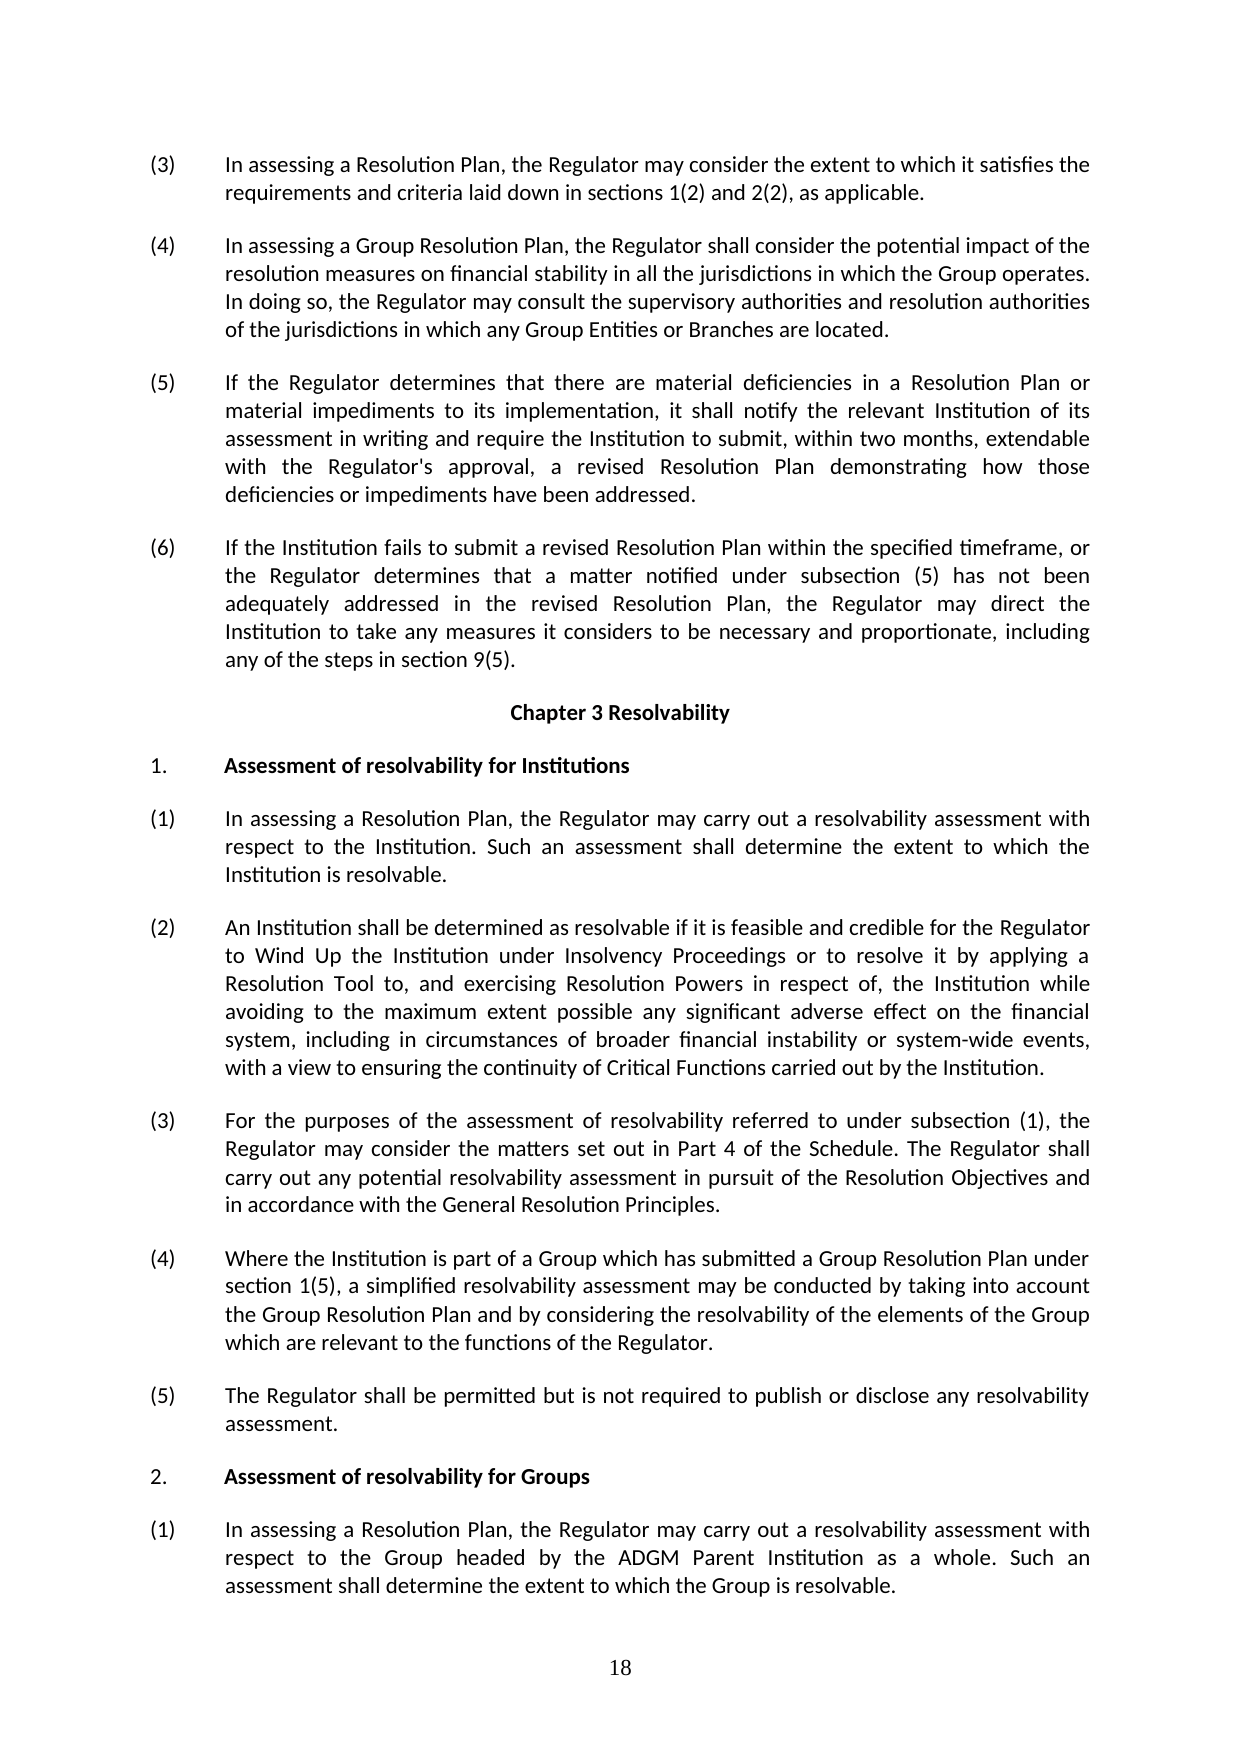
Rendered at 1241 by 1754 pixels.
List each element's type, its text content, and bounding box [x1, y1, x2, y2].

subtitle In assessing a Group Resolution Plan, the Regulator shall consider the potential impact of the resolution measures on financial stability in all the jurisdictions in which the Group operates. In doing so, the Regulator may consult the supervisory authorities and resolution authorities of the jurisdictions in which any Group Entities or Branches are located. [150, 231, 1090, 343]
subtitle In assessing a Resolution Plan, the Regulator may carry out a resolvability assessment with respect to the Group headed by the ADGM Parent Institution as a whole. Such an assessment shall determine the extent to which the Group is resolvable. [150, 1515, 1090, 1599]
subtitle An Institution shall be determined as resolvable if it is feasible and credible for the Regulator to Wind Up the Institution under Insolvency Proceedings or to resolve it by applying a Resolution Tool to, and exercising Resolution Powers in respect of, the Institution while avoiding to the maximum extent possible any significant adverse effect on the financial system, including in circumstances of broader financial instability or system-wide events, with a view to ensuring the continuity of Critical Functions carried out by the Institution. [150, 913, 1090, 1082]
subtitle In assessing a Resolution Plan, the Regulator may carry out a resolvability assessment with respect to the Institution. Such an assessment shall determine the extent to which the Institution is resolvable. [150, 804, 1090, 888]
subtitle Assessment of resolvability for Institutions [150, 751, 1090, 779]
subtitle In assessing a Resolution Plan, the Regulator may consider the extent to which it satisfies the requirements and criteria laid down in sections ‎10‎(2) and ‎11‎(2), as applicable. [150, 150, 1090, 206]
subtitle If the Institution fails to submit a revised Resolution Plan within the specified timeframe, or the Regulator determines that a matter notified under subsection ‎(5) has not been adequately addressed in the revised Resolution Plan, the Regulator may direct the Institution to take any measures it considers to be necessary and proportionate, including any of the steps in section 9(5). [150, 533, 1090, 673]
subtitle Where the Institution is part of a Group which has submitted a Group Resolution Plan under section ‎10‎(5), a simplified resolvability assessment may be conducted by taking into account the Group Resolution Plan and by considering the resolvability of the elements of the Group which are relevant to the functions of the Regulator. [150, 1244, 1090, 1356]
subtitle Assessment of resolvability for Groups [150, 1462, 1090, 1490]
subtitle The Regulator shall be permitted but is not required to publish or disclose any resolvability assessment. [150, 1381, 1090, 1437]
subtitle If the Regulator determines that there are material deficiencies in a Resolution Plan or material impediments to its implementation, it shall notify the relevant Institution of its assessment in writing and require the Institution to submit, within two months, extendable with the Regulator's approval, a revised Resolution Plan demonstrating how those deficiencies or impediments have been addressed. [150, 368, 1090, 508]
subtitle Resolvability [150, 698, 1090, 726]
subtitle For the purposes of the assessment of resolvability referred to under subsection ‎(1), the Regulator may consider the matters set out in Part 4 of the Schedule. The Regulator shall carry out any potential resolvability assessment in pursuit of the Resolution Objectives and in accordance with the General Resolution Principles. [150, 1107, 1090, 1219]
